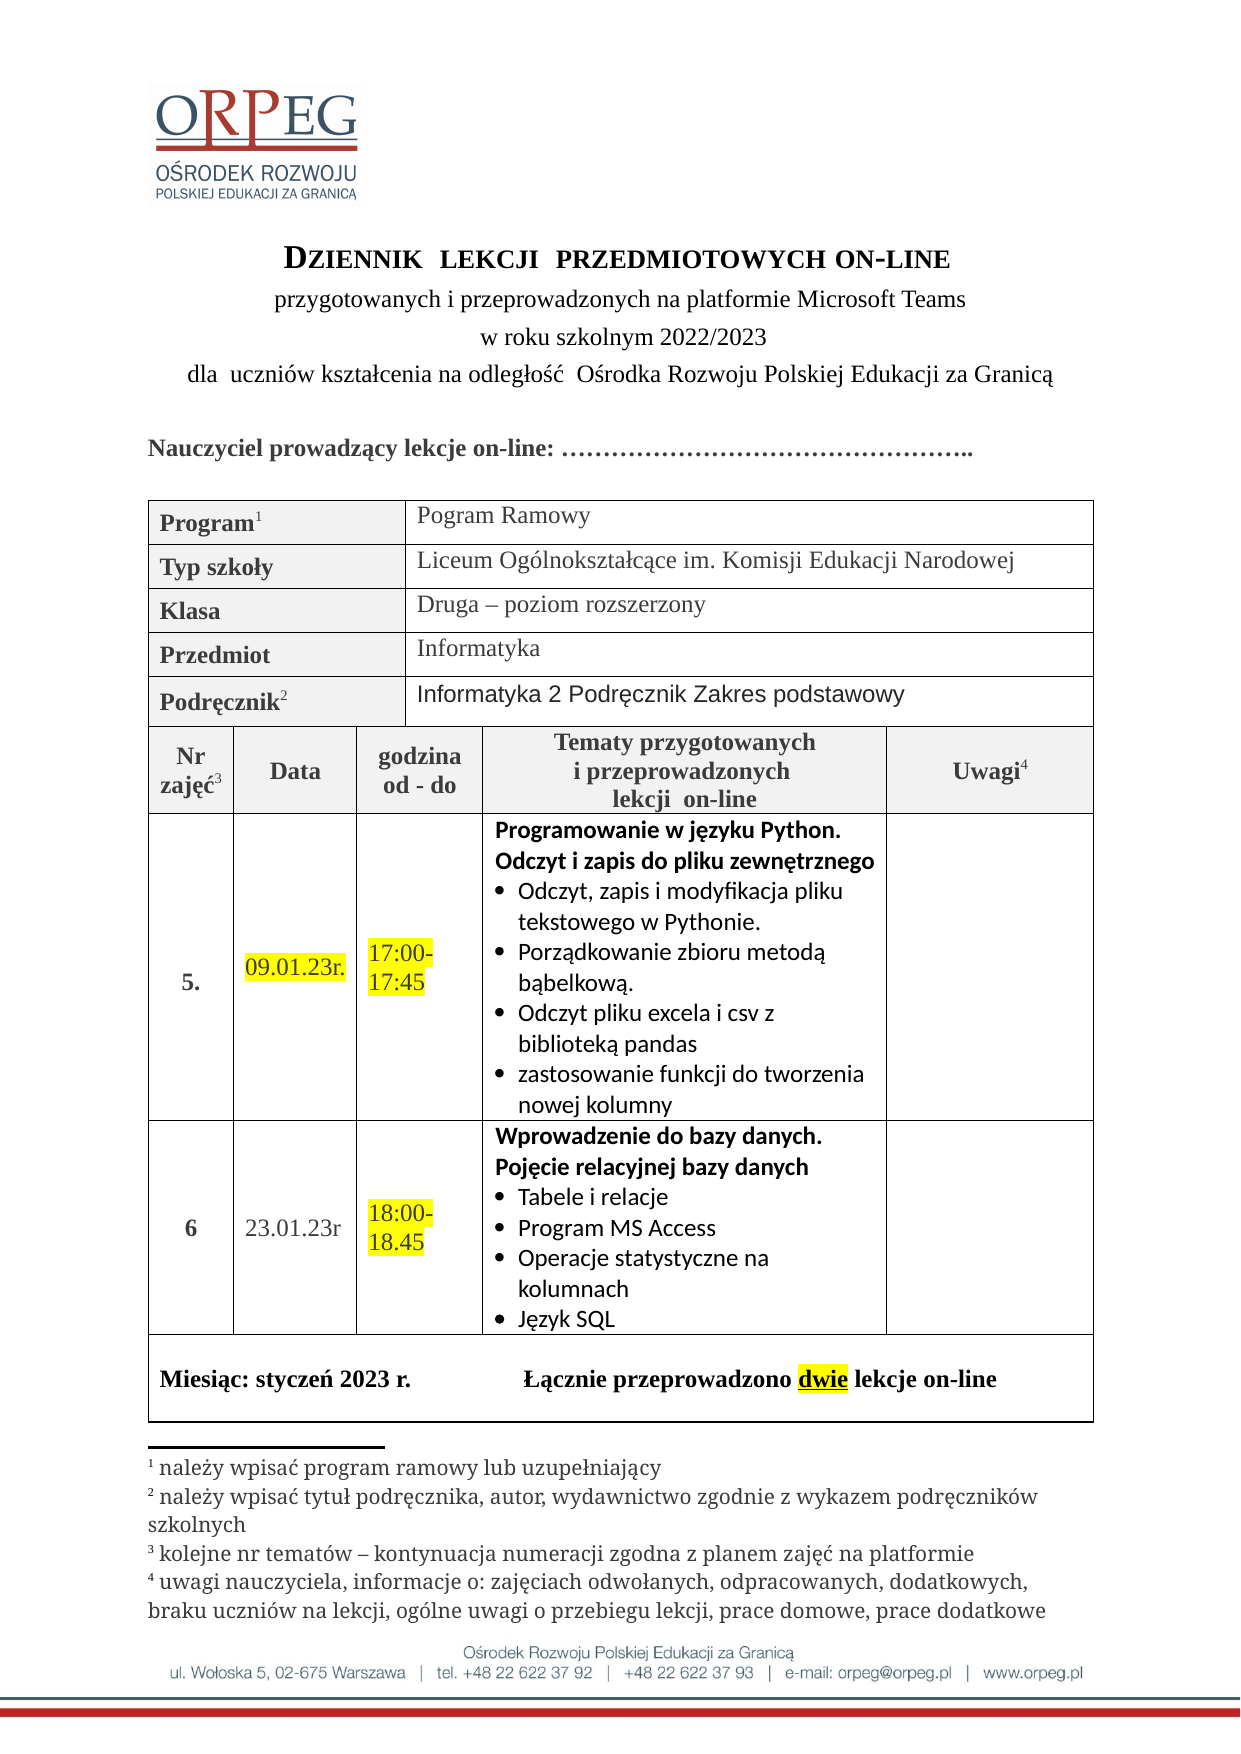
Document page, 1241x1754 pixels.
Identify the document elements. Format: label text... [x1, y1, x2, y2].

picture [0, 1624, 1241, 1750]
table_cell Nr zajęć [149, 727, 233, 813]
text Nauczyciel prowadzący lekcje on-line: ………………………………………….. [148, 433, 1093, 462]
table_cell 17:00-17:45 [357, 814, 482, 1119]
table_cell 09.01.23r. [234, 814, 356, 1119]
table_cell Informatyka [406, 633, 1093, 676]
table_cell Miesiąc: styczeń 2023 r. Łącznie przeprowadzono dwie lekcje on-line [149, 1335, 1093, 1421]
table_cell [887, 1121, 1093, 1334]
table_cell Druga – poziom rozszerzony [406, 589, 1093, 632]
table_cell 18:00-18.45 [357, 1121, 482, 1334]
table_cell 23.01.23r [234, 1121, 356, 1334]
table_cell 6 [149, 1121, 233, 1334]
table_cell Informatyka 2 Podręcznik Zakres podstawowy [406, 677, 1093, 726]
table_cell Typ szkoły [149, 545, 405, 588]
table_cell godzina od - do [357, 727, 482, 813]
picture [147, 82, 368, 207]
table_cell Klasa [149, 589, 405, 632]
table_cell Przedmiot [149, 633, 405, 676]
table_cell 5. [149, 814, 233, 1119]
table_cell [887, 814, 1093, 1119]
table_cell Data [234, 727, 356, 813]
table_cell Uwagi [887, 727, 1093, 813]
table_cell Podręcznik [149, 677, 405, 726]
table_cell Wprowadzenie do bazy danych. Pojęcie relacyjnej bazy danych Tabele i relacje Program MS Access Operacje statystyczne na kolumnach Język SQL [483, 1121, 886, 1334]
table_header Program [149, 501, 405, 544]
text Dziennik lekcji przedmiotowych on-line przygotowanych i przeprowadzonych na platformie Microsoft Teams w roku szkolnym 2022/2023 [148, 237, 1093, 350]
table_header Pogram Ramowy [406, 501, 1093, 544]
table_cell Liceum Ogólnokształcące im. Komisji Edukacji Narodowej [406, 545, 1093, 588]
table_cell Tematy przygotowanych i przeprowadzonych lekcji on-line [483, 727, 886, 813]
table_cell Programowanie w języku Python. Odczyt i zapis do pliku zewnętrznego Odczyt, zapis i modyfikacja pliku tekstowego w Pythonie. Porządkowanie zbioru metodą bąbelkową. Odczyt pliku excela i csv z biblioteką pandas zastosowanie funkcji do tworzenia nowej kolumny [483, 814, 886, 1119]
text dla uczniów kształcenia na odległość Ośrodka Rozwoju Polskiej Edukacji za Granicą [148, 359, 1093, 388]
